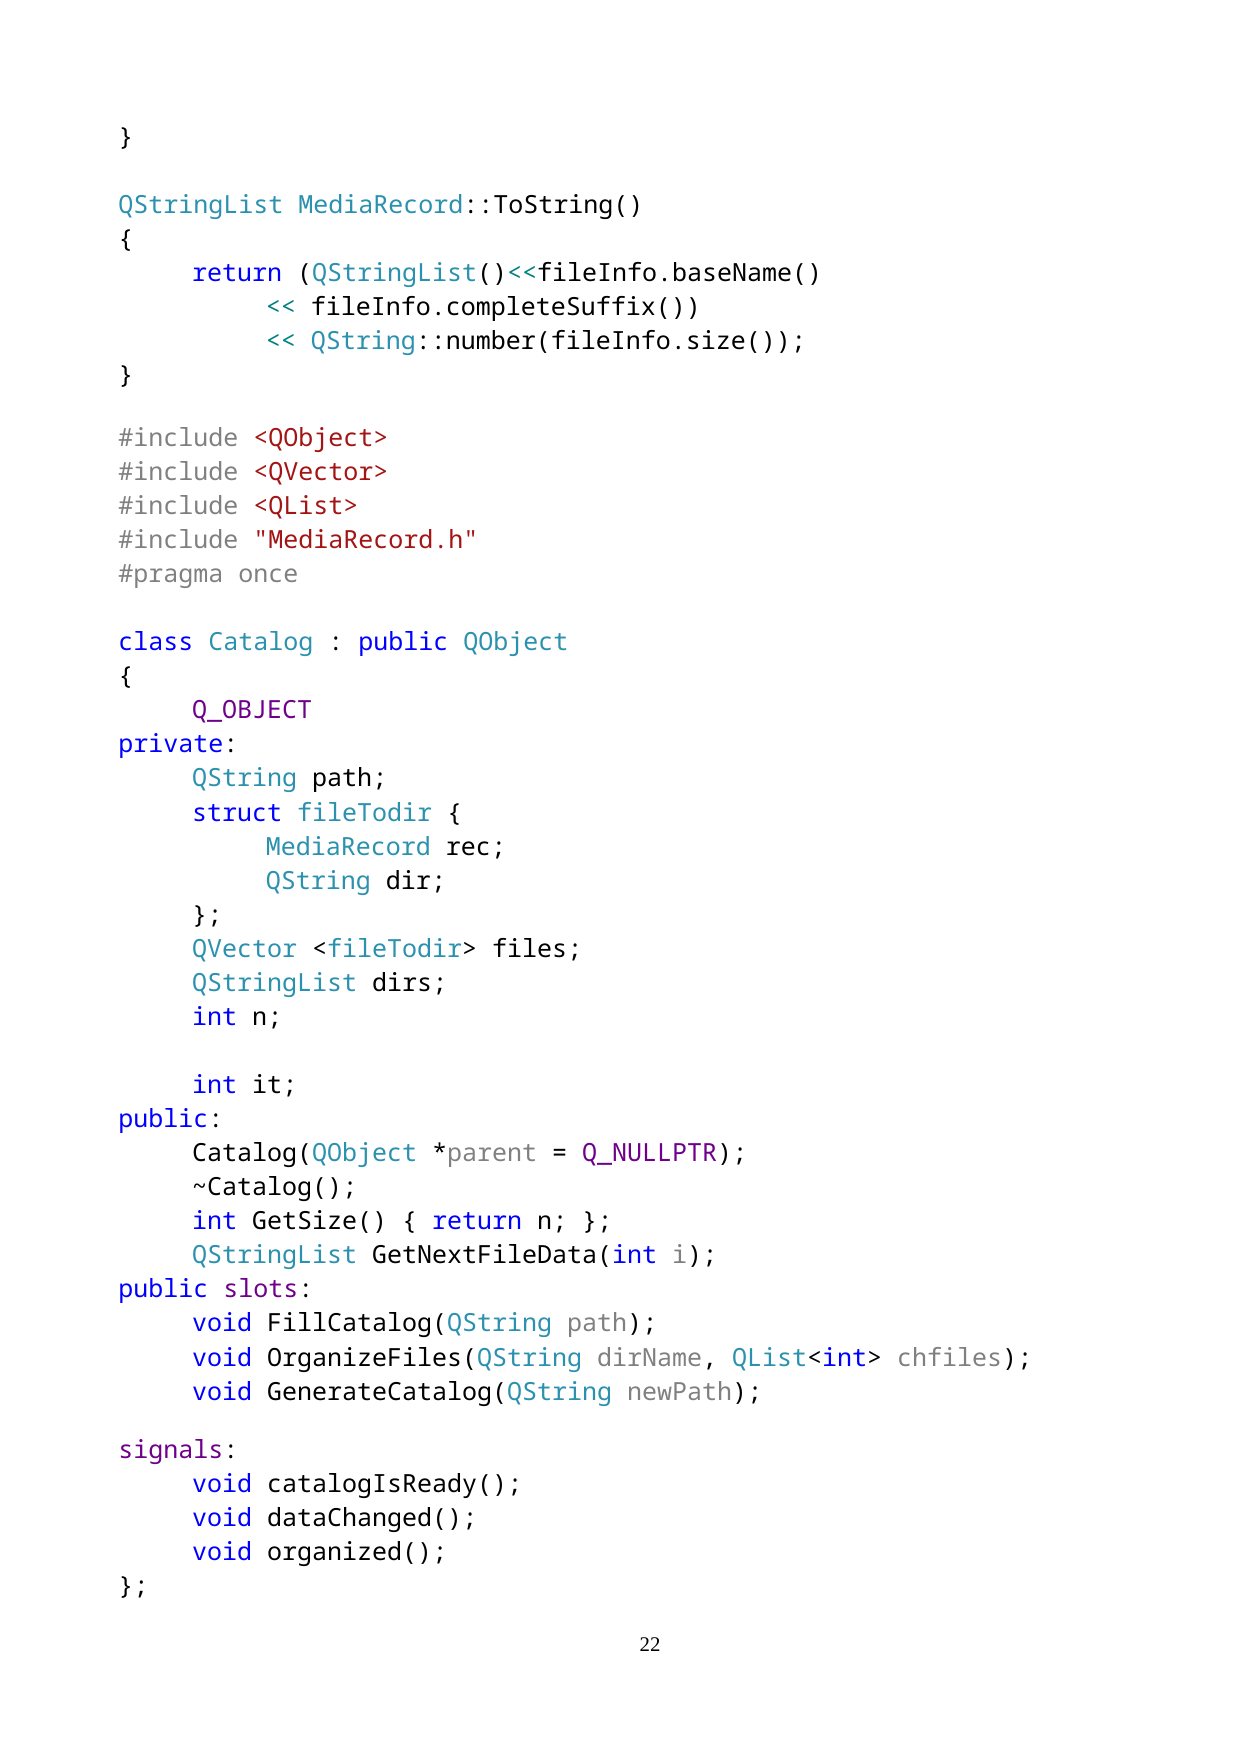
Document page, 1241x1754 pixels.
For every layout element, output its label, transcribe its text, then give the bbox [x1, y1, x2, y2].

text int it; [118, 1067, 1181, 1101]
text QStringList MediaRecord::ToString() [118, 186, 1181, 220]
text int GetSize() { return n; }; [118, 1203, 1181, 1237]
text } [118, 118, 1181, 152]
text void OrganizeFiles(QString dirName, QList<int> chfiles); [118, 1339, 1181, 1373]
text MediaRecord rec; [118, 828, 1181, 862]
text }; [118, 896, 1181, 930]
text #include <QObject> [118, 419, 1181, 453]
text void organized(); [118, 1533, 1181, 1568]
text void FillCatalog(QString path); [118, 1305, 1181, 1339]
text public slots: [118, 1271, 1181, 1305]
text private: [118, 726, 1181, 760]
text QVector <fileTodir> files; [118, 930, 1181, 964]
text QStringList dirs; [118, 964, 1181, 998]
text { [118, 658, 1181, 692]
text Q_OBJECT [118, 692, 1181, 726]
text QString dir; [118, 862, 1181, 896]
text void dataChanged(); [118, 1499, 1181, 1533]
text }; [118, 1568, 1181, 1602]
text return (QStringList()<<fileInfo.baseName() [118, 254, 1181, 288]
text << QString::number(fileInfo.size()); [118, 323, 1181, 357]
text int n; [118, 998, 1181, 1033]
text #include <QVector> [118, 453, 1181, 488]
text ~Catalog(); [118, 1169, 1181, 1203]
text #pragma once [118, 556, 1181, 590]
text } [118, 357, 1181, 391]
text struct fileTodir { [118, 794, 1181, 828]
text void catalogIsReady(); [118, 1465, 1181, 1499]
text QString path; [118, 760, 1181, 794]
text #include <QList> [118, 488, 1181, 522]
text QStringList GetNextFileData(int i); [118, 1237, 1181, 1271]
text { [118, 220, 1181, 254]
text signals: [118, 1431, 1181, 1465]
text class Catalog : public QObject [118, 624, 1181, 658]
text #include "MediaRecord.h" [118, 522, 1181, 556]
text void GenerateCatalog(QString newPath); [118, 1373, 1181, 1407]
text public: [118, 1101, 1181, 1135]
text Catalog(QObject *parent = Q_NULLPTR); [118, 1135, 1181, 1169]
text << fileInfo.completeSuffix()) [118, 288, 1181, 323]
